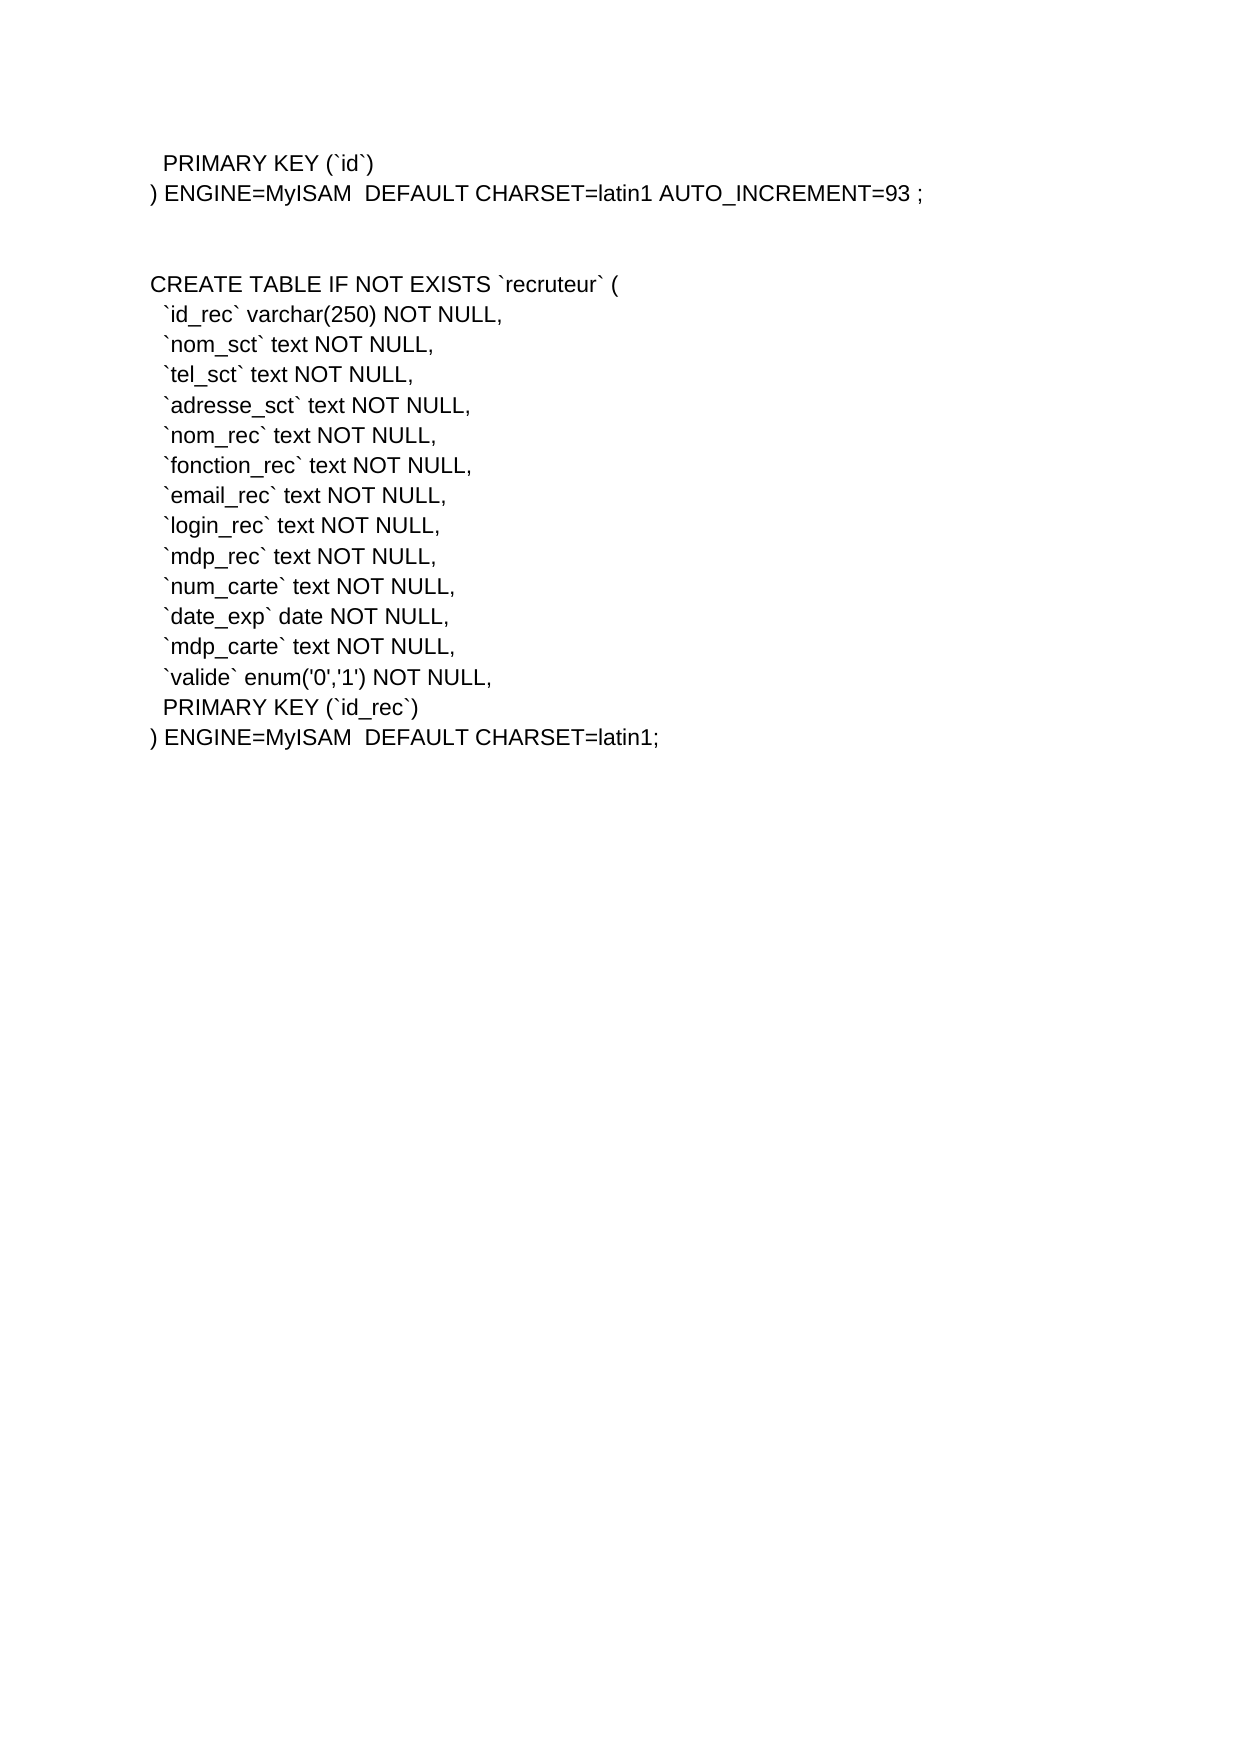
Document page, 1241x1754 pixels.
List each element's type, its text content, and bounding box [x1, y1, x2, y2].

text `tel_sct` text NOT NULL, [150, 361, 1090, 388]
text `login_rec` text NOT NULL, [150, 512, 1090, 539]
text `nom_sct` text NOT NULL, [150, 331, 1090, 358]
text `num_carte` text NOT NULL, [150, 573, 1090, 599]
text PRIMARY KEY (`id`) [150, 150, 1090, 176]
text `nom_rec` text NOT NULL, [150, 422, 1090, 448]
text `email_rec` text NOT NULL, [150, 482, 1090, 509]
text ) ENGINE=MyISAM DEFAULT CHARSET=latin1 AUTO_INCREMENT=93 ; [150, 180, 1090, 207]
text `date_exp` date NOT NULL, [150, 603, 1090, 629]
text `fonction_rec` text NOT NULL, [150, 452, 1090, 478]
text `adresse_sct` text NOT NULL, [150, 392, 1090, 418]
text `id_rec` varchar(250) NOT NULL, [150, 301, 1090, 327]
text PRIMARY KEY (`id_rec`) [150, 694, 1090, 720]
text `valide` enum('0','1') NOT NULL, [150, 663, 1090, 690]
text `mdp_carte` text NOT NULL, [150, 633, 1090, 660]
text `mdp_rec` text NOT NULL, [150, 543, 1090, 569]
text CREATE TABLE IF NOT EXISTS `recruteur` ( [150, 271, 1090, 297]
text ) ENGINE=MyISAM DEFAULT CHARSET=latin1; [150, 724, 1090, 750]
